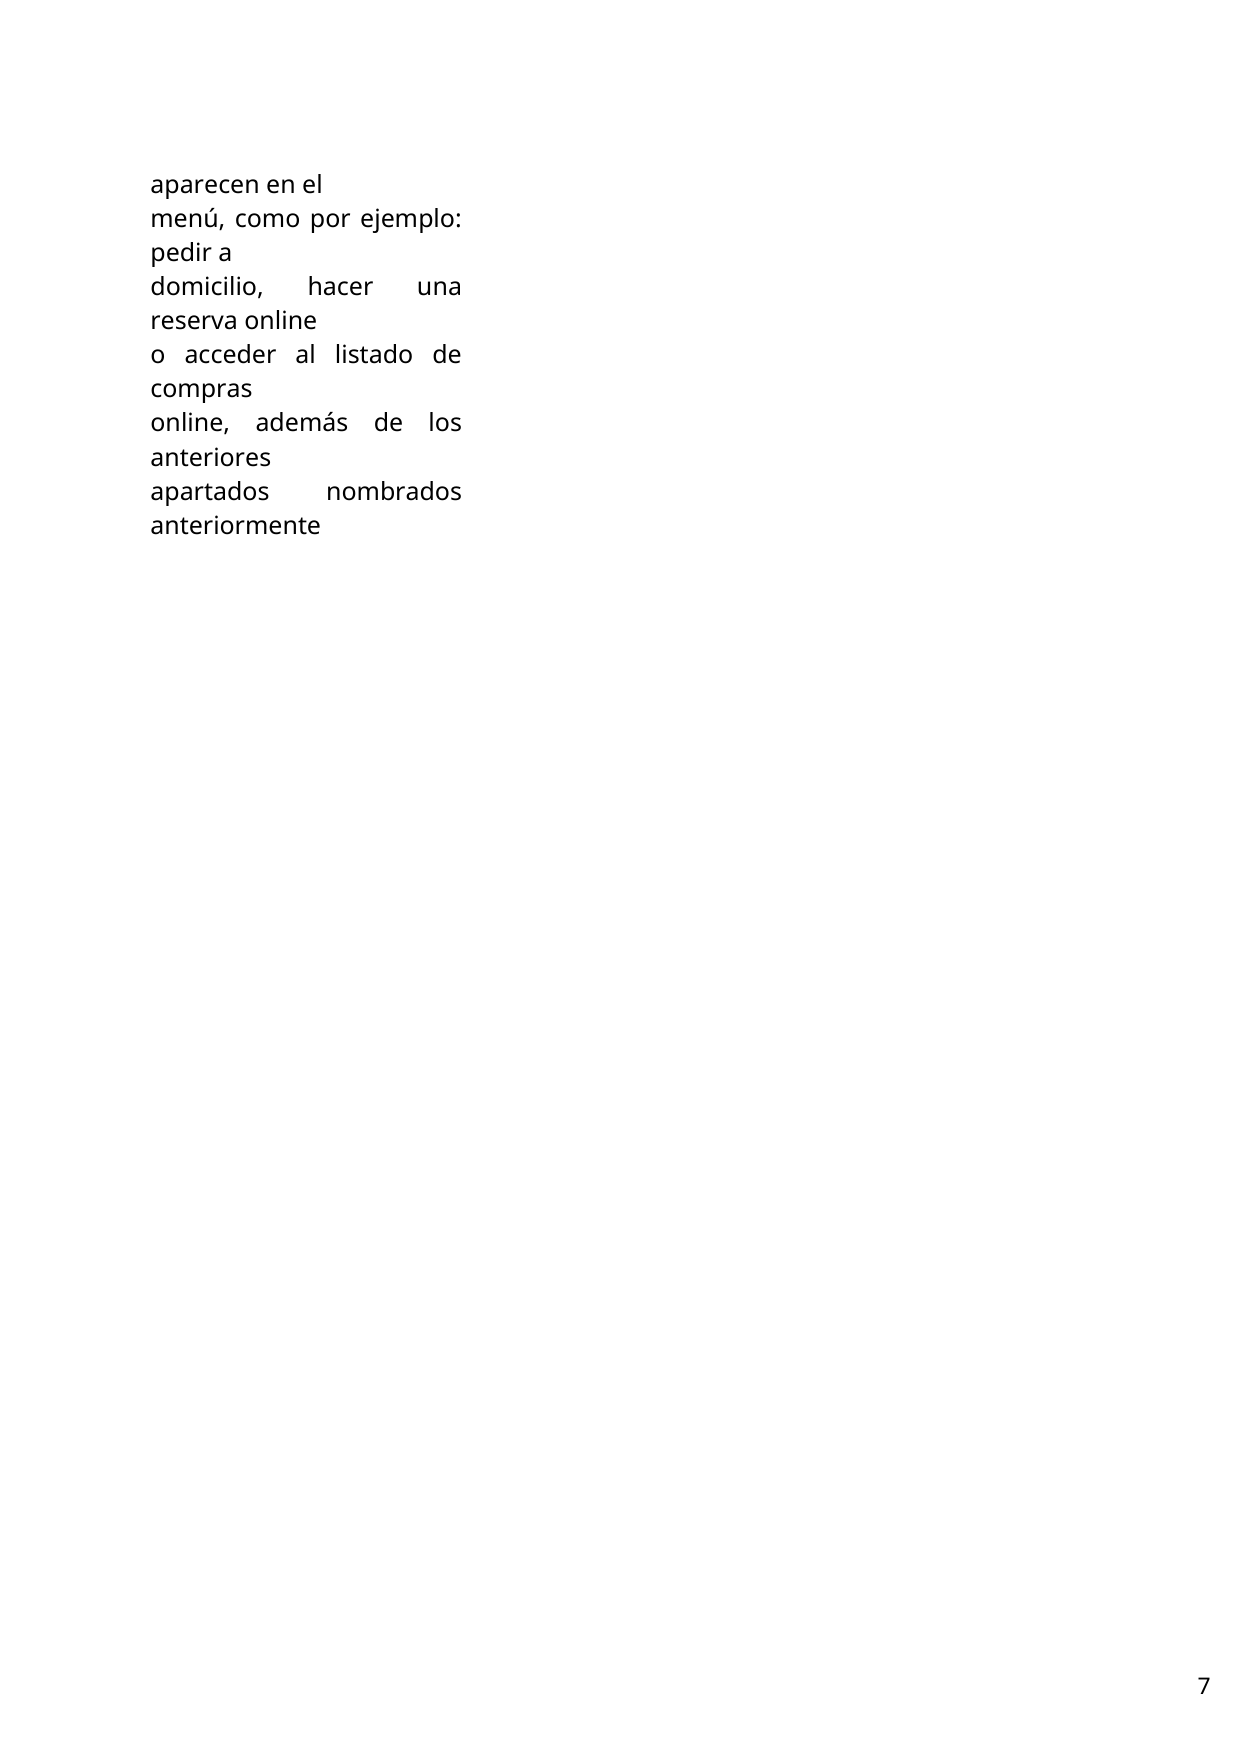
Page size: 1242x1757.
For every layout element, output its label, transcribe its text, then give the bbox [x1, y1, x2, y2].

subtitle domicilio, hacer una reserva online [150, 269, 462, 337]
subtitle apartados nombrados anteriormente [150, 473, 462, 541]
subtitle menú, como por ejemplo: pedir a [150, 201, 462, 269]
subtitle o acceder al listado de compras [150, 337, 462, 405]
subtitle online, además de los anteriores [150, 405, 462, 473]
subtitle opciones de las que aparecen en el [150, 167, 462, 201]
